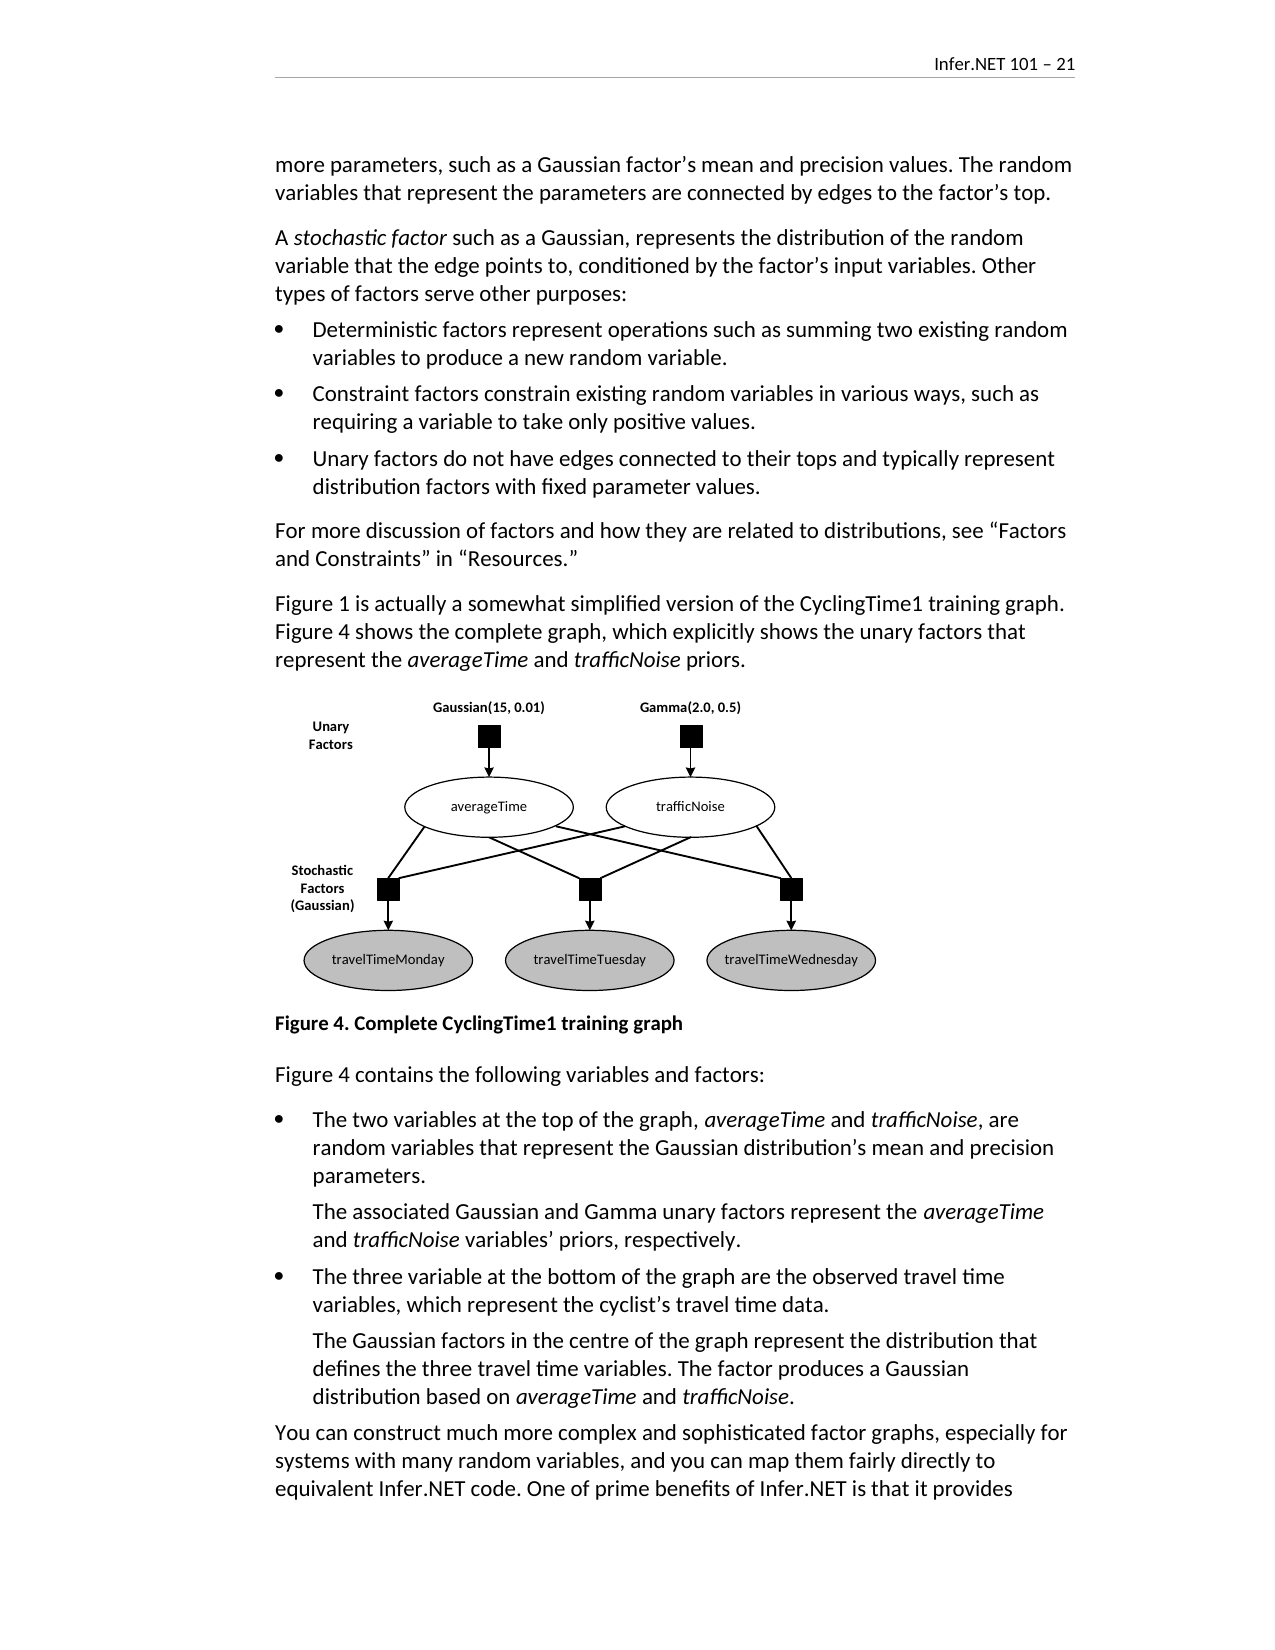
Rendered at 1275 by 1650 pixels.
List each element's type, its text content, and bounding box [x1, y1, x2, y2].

text The Gaussian factors in the centre of the graph represent the distribution that defines the three travel time variables. The factor produces a Gaussian distribution based on averageTime and trafficNoise. [312, 1326, 1075, 1410]
text Figure 1 is actually a somewhat simplified version of the CyclingTime1 training graph. Figure 4 shows the complete graph, which explicitly shows the unary factors that represent the averageTime and trafficNoise priors. [275, 589, 1075, 673]
text Figure 4. Complete CyclingTime1 training graph [275, 1010, 1075, 1035]
text The associated Gaussian and Gamma unary factors represent the averageTime and trafficNoise variables’ priors, respectively. [312, 1197, 1075, 1253]
list Deterministic factors represent operations such as summing two existing random variables to produce a new random variable. [275, 315, 1075, 371]
list The two variables at the top of the graph, averageTime and trafficNoise, are random variables that represent the Gaussian distribution’s mean and precision parameters. [275, 1105, 1075, 1189]
list Constraint factors constrain existing random variables in various ways, such as requiring a variable to take only positive values. [275, 379, 1075, 436]
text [275, 150, 1075, 206]
text Figure 4 contains the following variables and factors: [275, 1060, 1075, 1088]
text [275, 1418, 1075, 1503]
list The three variable at the bottom of the graph are the observed travel time variables, which represent the cyclist’s travel time data. [275, 1262, 1075, 1318]
text For more discussion of factors and how they are related to distributions, see “Factors and Constraints” in “Resources.” [275, 517, 1075, 573]
list Unary factors do not have edges connected to their tops and typically represent distribution factors with fixed parameter values. [275, 444, 1075, 500]
text A stochastic factor such as a Gaussian, represents the distribution of the random variable that the edge points to, conditioned by the factor’s input variables. Other types of factors serve other purposes: [275, 223, 1075, 307]
